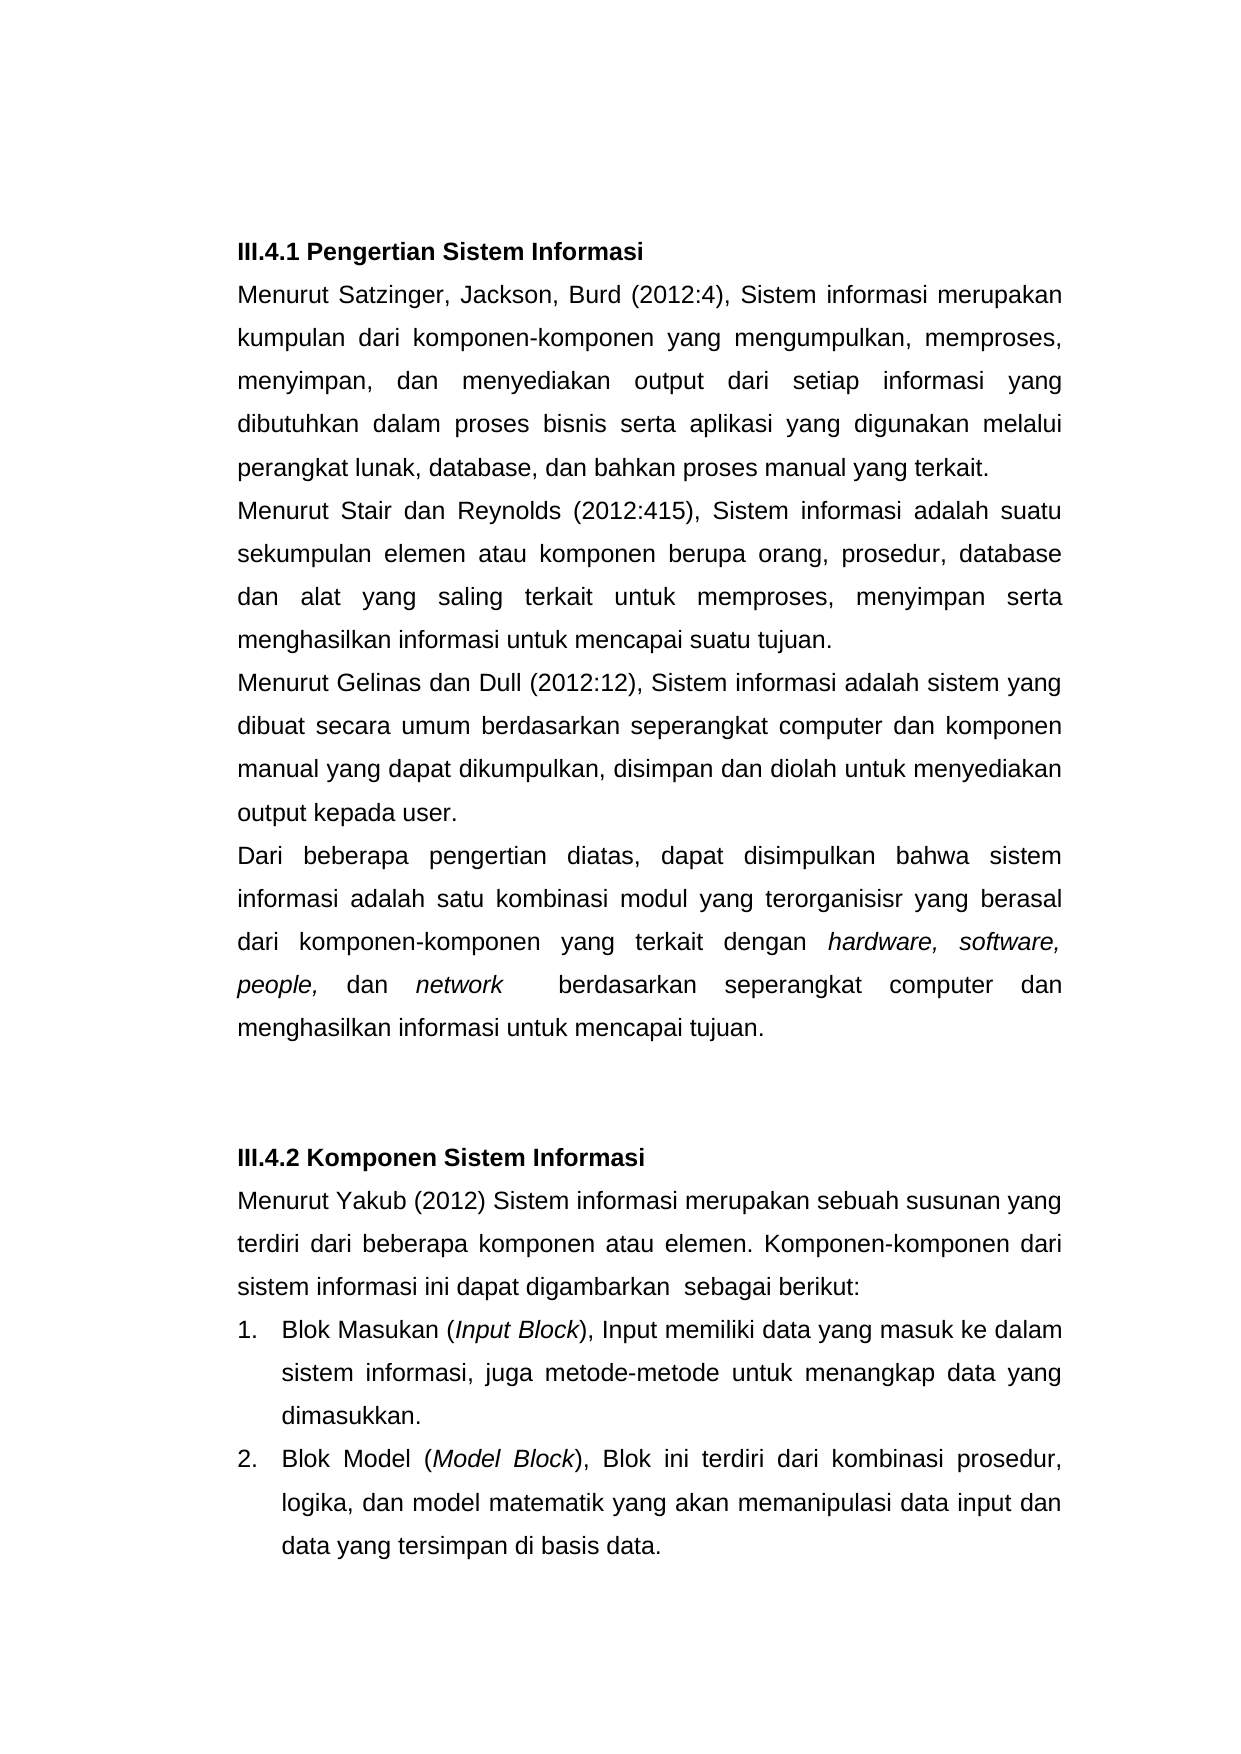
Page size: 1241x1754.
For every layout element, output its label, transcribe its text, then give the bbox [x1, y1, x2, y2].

list Blok Masukan (Input Block), Input memiliki data yang masuk ke dalam sistem informasi, juga metode-metode untuk menangkap data yang dimasukkan. [237, 1315, 1063, 1430]
text Menurut Stair dan Reynolds (2012:415), Sistem informasi adalah suatu sekumpulan elemen atau komponen berupa orang, prosedur, database dan alat yang saling terkait untuk memproses, menyimpan serta menghasilkan informasi untuk mencapai suatu tujuan. [237, 496, 1063, 654]
text Menurut Gelinas dan Dull (2012:12), Sistem informasi adalah sistem yang dibuat secara umum berdasarkan seperangkat computer dan komponen manual yang dapat dikumpulkan, disimpan dan diolah untuk menyediakan output kepada user. [237, 668, 1063, 826]
text III.4.2 Komponen Sistem Informasi [237, 1143, 1063, 1171]
text Menurut Satzinger, Jackson, Burd (2012:4), Sistem informasi merupakan kumpulan dari komponen-komponen yang mengumpulkan, memproses, menyimpan, dan menyediakan output dari setiap informasi yang dibutuhkan dalam proses bisnis serta aplikasi yang digunakan melalui perangkat lunak, database, dan bahkan proses manual yang terkait. [237, 280, 1063, 481]
list Blok Model (Model Block), Blok ini terdiri dari kombinasi prosedur, logika, dan model matematik yang akan memanipulasi data input dan data yang tersimpan di basis data. [237, 1444, 1063, 1559]
text Dari beberapa pengertian diatas, dapat disimpulkan bahwa sistem informasi adalah satu kombinasi modul yang terorganisisr yang berasal dari komponen-komponen yang terkait dengan hardware, software, people, dan network berdasarkan seperangkat computer dan menghasilkan informasi untuk mencapai tujuan. [237, 841, 1063, 1042]
text Menurut Yakub (2012) Sistem informasi merupakan sebuah susunan yang terdiri dari beberapa komponen atau elemen. Komponen-komponen dari sistem informasi ini dapat digambarkan sebagai berikut: [237, 1186, 1063, 1301]
text III.4.1 Pengertian Sistem Informasi [237, 237, 1063, 266]
